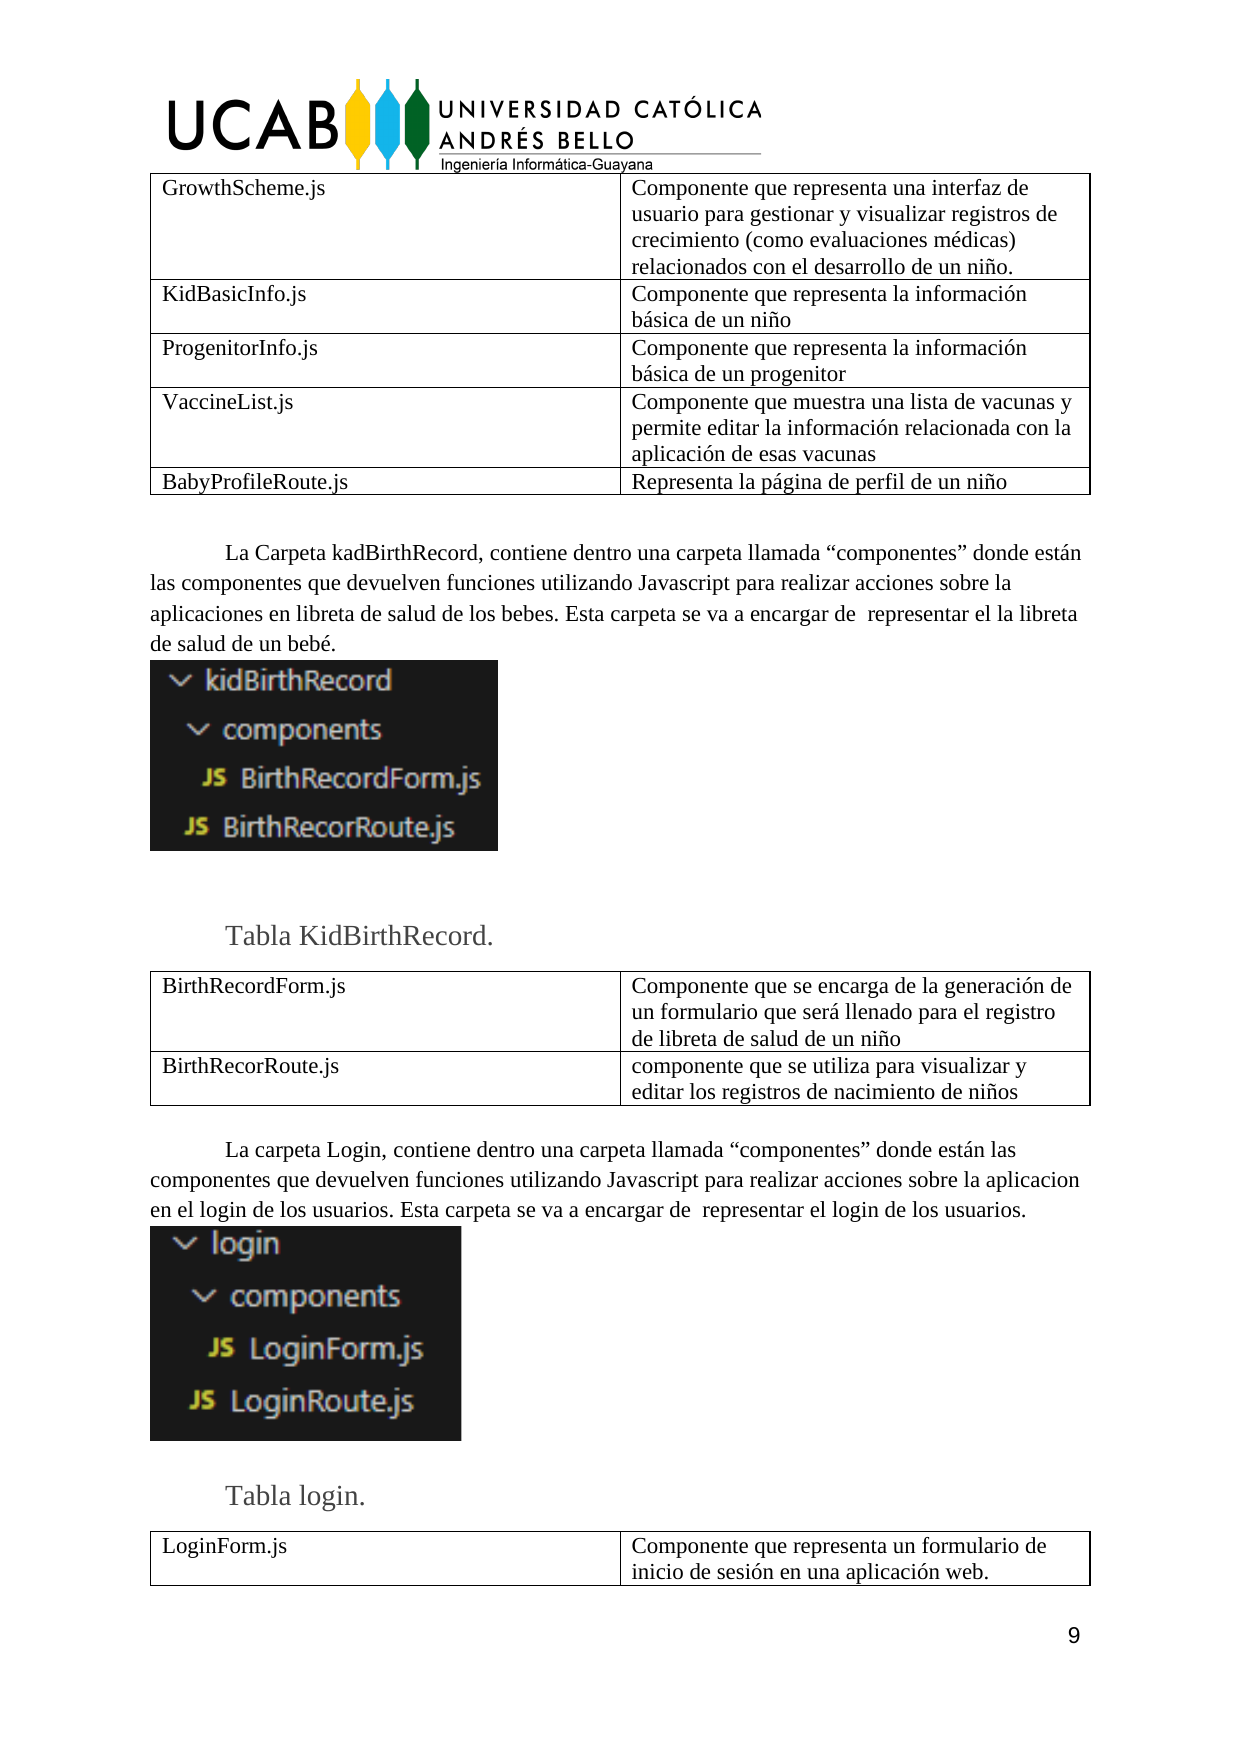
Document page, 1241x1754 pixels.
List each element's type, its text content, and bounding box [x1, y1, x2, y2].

table_cell Representa la página de perfil de un niño [621, 468, 1089, 494]
table_header Componente que representa un formulario de inicio de sesión en una aplicación web. [621, 1532, 1089, 1584]
table_cell componente que se utiliza para visualizar y editar los registros de nacimiento de niños [621, 1052, 1089, 1105]
table_header BirthRecordForm.js [151, 972, 620, 1051]
picture [150, 1226, 462, 1441]
subtitle Tabla login. [150, 1478, 1090, 1511]
text La carpeta Login, contiene dentro una carpeta llamada “componentes” donde están las componentes que devuelven funciones utilizando Javascript para realizar acciones sobre la aplicacion en el login de los usuarios. Esta carpeta se va a encargar de representar el login de los usuarios. [150, 1136, 1090, 1223]
table_cell Componente que representa una interfaz de usuario para gestionar y visualizar registros de crecimiento (como evaluaciones médicas) relacionados con el desarrollo de un niño. [621, 174, 1089, 279]
picture [150, 660, 498, 851]
table_cell VaccineList.js [151, 388, 620, 467]
table_cell BirthRecorRoute.js [151, 1052, 620, 1105]
table_cell BabyProfileRoute.js [151, 468, 620, 494]
table_header Componente que se encarga de la generación de un formulario que será llenado para el registro de libreta de salud de un niño [621, 972, 1089, 1051]
table_cell Componente que representa la información básica de un niño [621, 280, 1089, 333]
table_cell Componente que representa la información básica de un progenitor [621, 334, 1089, 387]
table_cell ProgenitorInfo.js [151, 334, 620, 387]
text La Carpeta kadBirthRecord, contiene dentro una carpeta llamada “componentes” donde están las componentes que devuelven funciones utilizando Javascript para realizar acciones sobre la aplicaciones en libreta de salud de los bebes. Esta carpeta se va a encargar de representar el la libreta de salud de un bebé. [150, 539, 1090, 656]
table_cell KidBasicInfo.js [151, 280, 620, 333]
table_cell Componente que muestra una lista de vacunas y permite editar la información relacionada con la aplicación de esas vacunas [621, 388, 1089, 467]
table_cell GrowthScheme.js [151, 174, 620, 279]
picture [168, 79, 762, 173]
table_header LoginForm.js [151, 1532, 620, 1584]
subtitle Tabla KidBirthRecord. [150, 918, 1090, 952]
